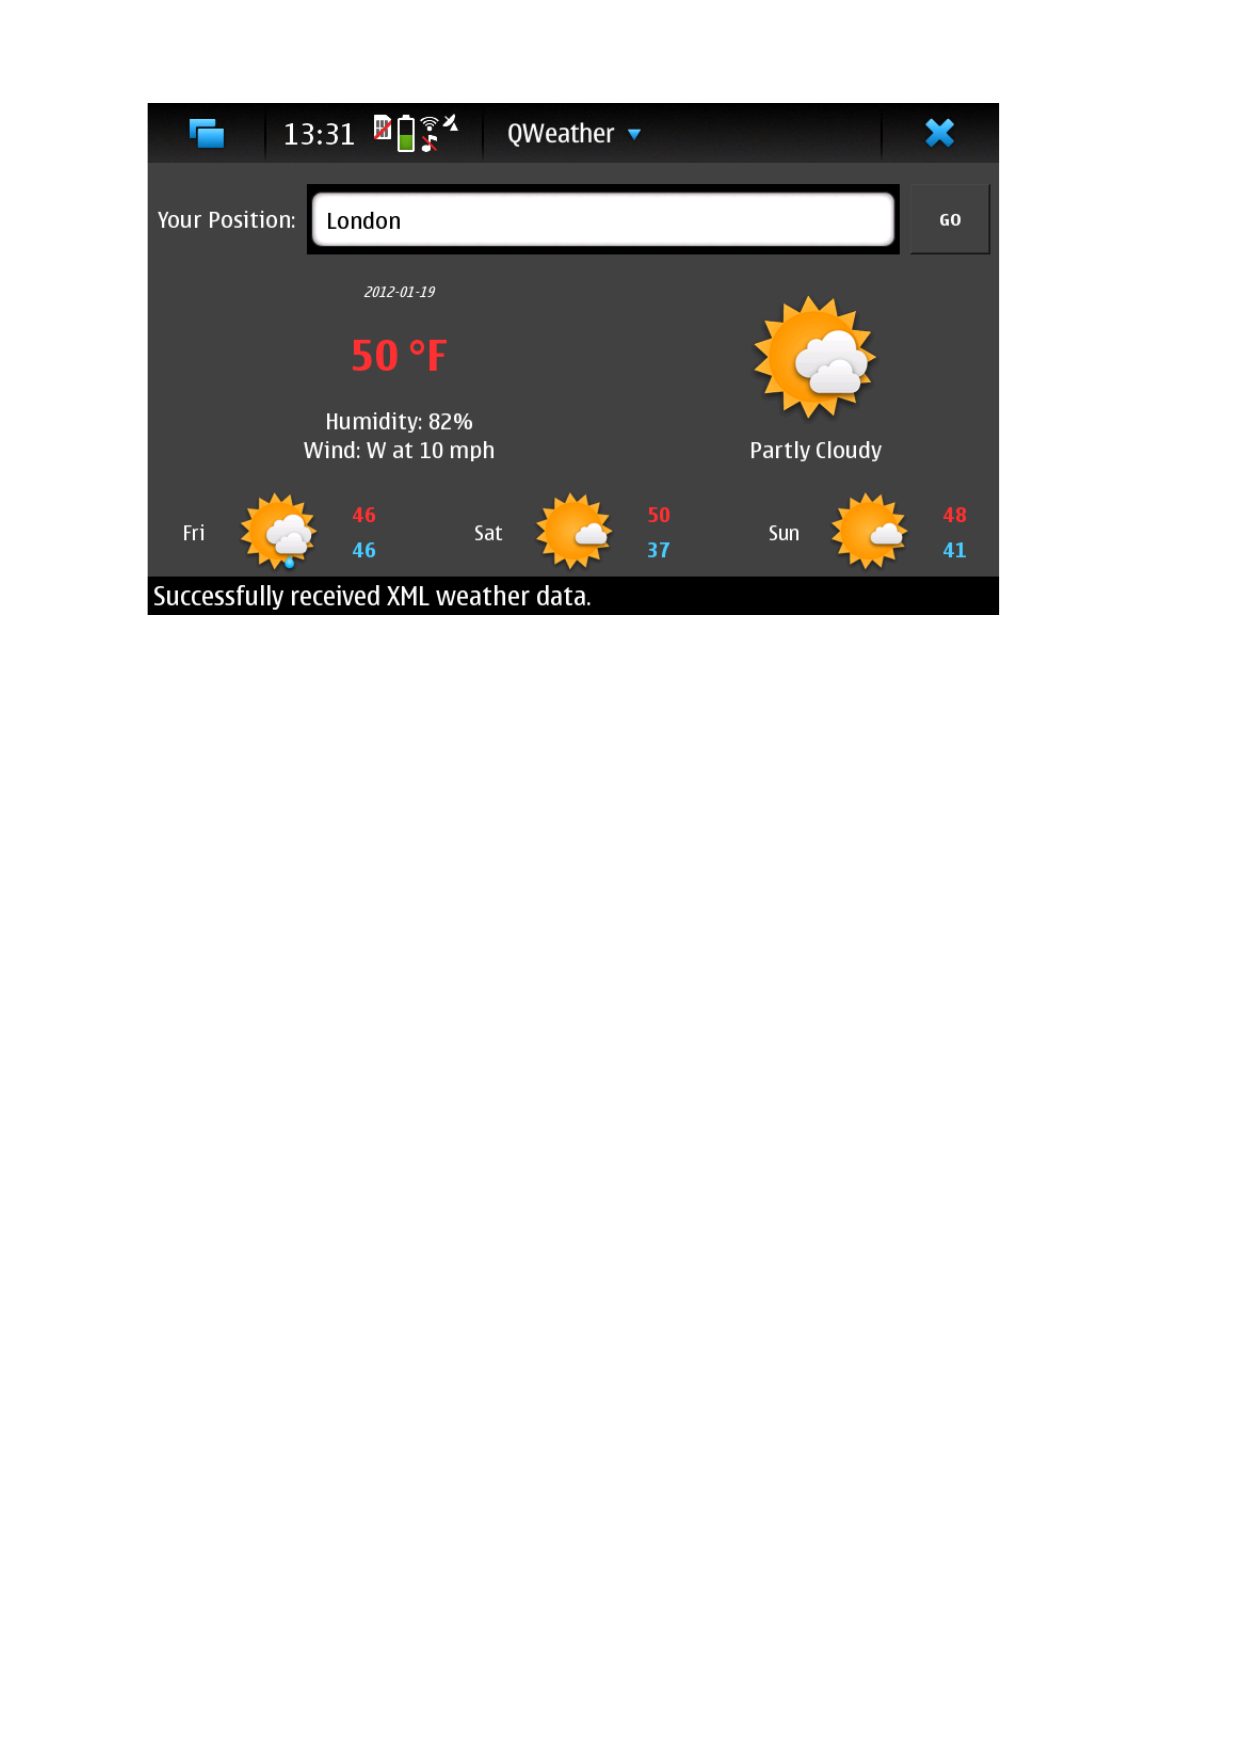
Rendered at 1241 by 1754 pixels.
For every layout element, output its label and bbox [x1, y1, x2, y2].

picture [147, 103, 1000, 615]
